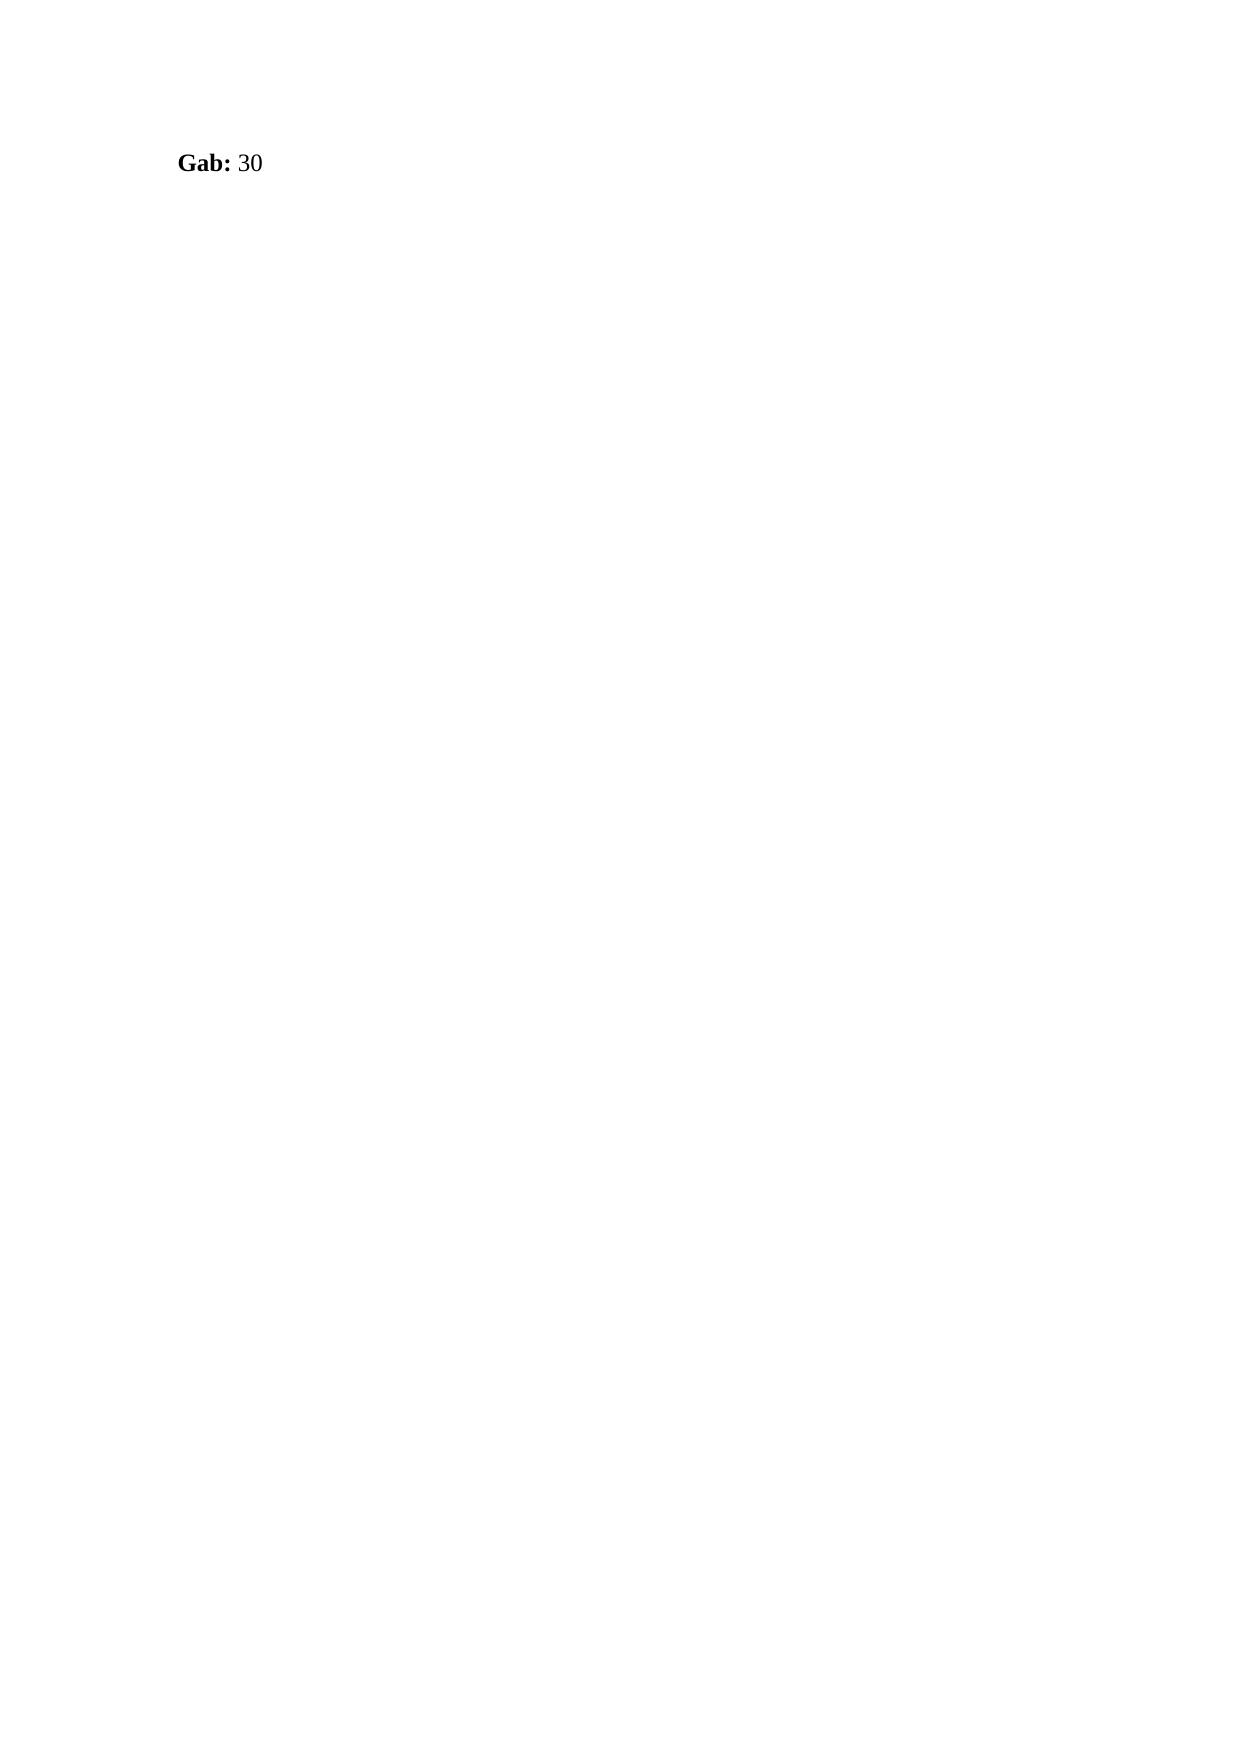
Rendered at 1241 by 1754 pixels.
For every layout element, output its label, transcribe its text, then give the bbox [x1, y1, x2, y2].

text Gab: 30 [177, 148, 1063, 176]
